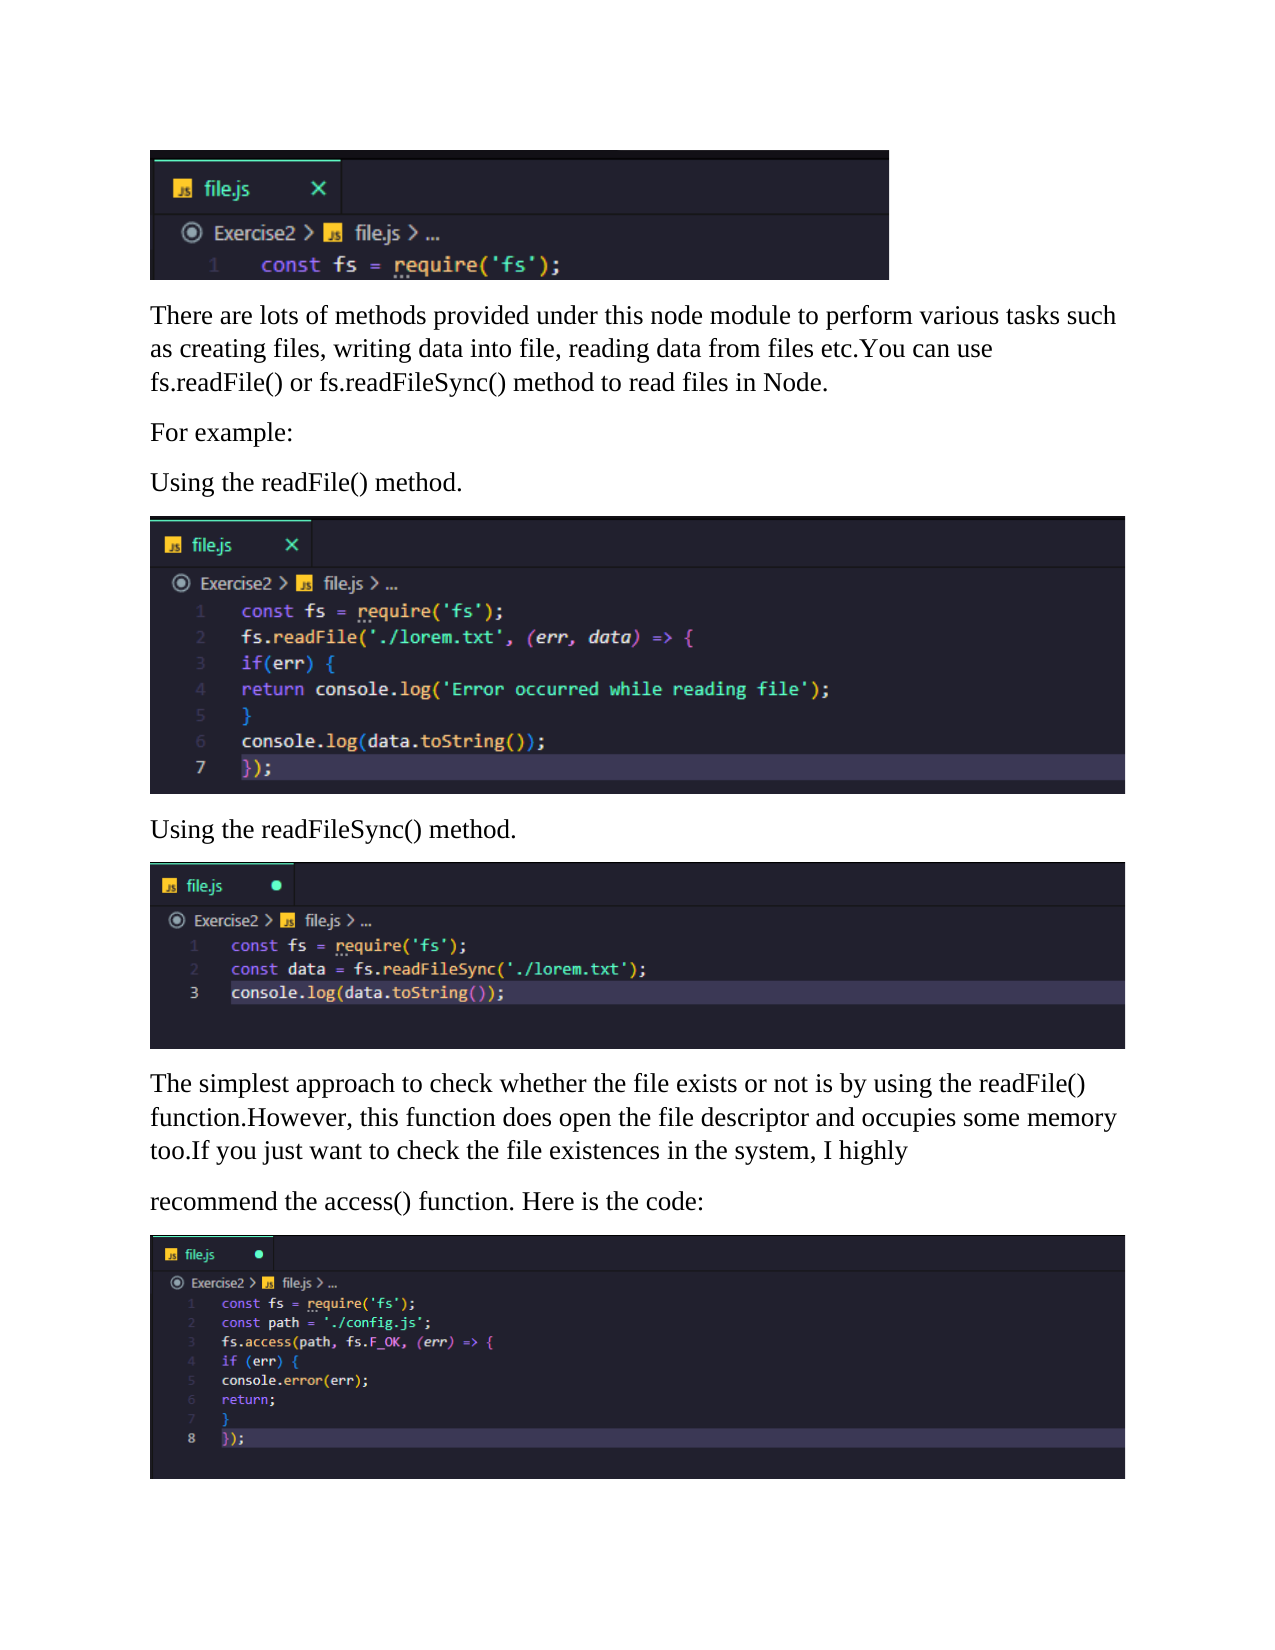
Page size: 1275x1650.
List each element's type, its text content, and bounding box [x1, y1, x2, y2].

text Using the readFile() method. [150, 466, 1125, 497]
picture [150, 150, 890, 280]
text There are lots of methods provided under this node module to perform various tasks such as creating files, writing data into file, reading data from files etc.You can use fs.readFile() or fs.readFileSync() method to read files in Node. [150, 299, 1125, 397]
text The simplest approach to check whether the file exists or not is by using the readFile() function.However, this function does open the file descriptor and occupies some memory too.If you just want to check the file existences in the system, I highly [150, 1067, 1125, 1166]
picture [150, 1235, 1125, 1479]
text For example: [150, 416, 1125, 447]
picture [150, 862, 1125, 1049]
picture [150, 516, 1125, 794]
text recommend the access() function. Here is the code: [150, 1185, 1125, 1216]
text Using the readFileSync() method. [150, 813, 1125, 844]
